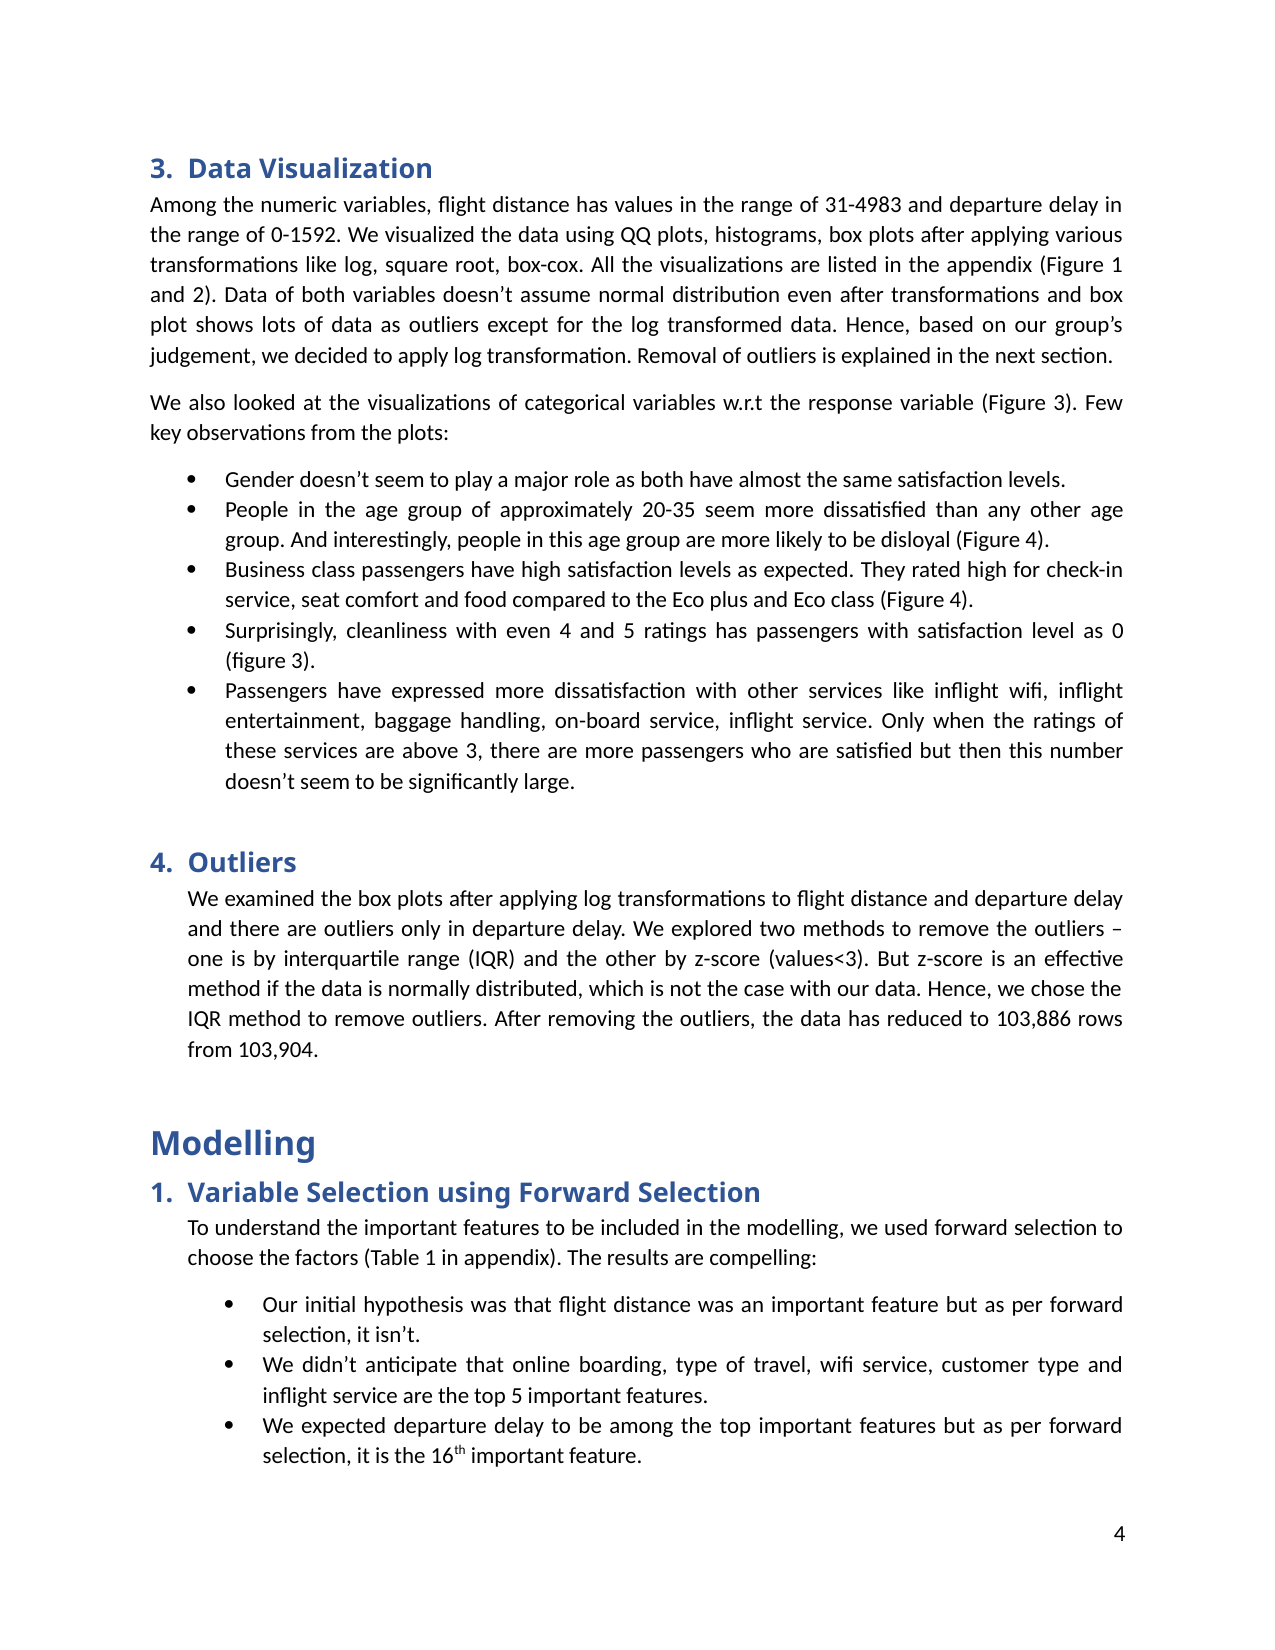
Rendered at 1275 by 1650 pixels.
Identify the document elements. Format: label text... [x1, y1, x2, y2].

list People in the age group of approximately 20-35 seem more dissatisfied than any other age group. And interestingly, people in this age group are more likely to be disloyal (Figure 4). [187, 495, 1125, 553]
list We examined the box plots after applying log transformations to flight distance and departure delay and there are outliers only in departure delay. We explored two methods to remove the outliers – one is by interquartile range (IQR) and the other by z-score (values<3). But z-score is an effective method if the data is normally distributed, which is not the case with our data. Hence, we chose the IQR method to remove outliers. After removing the outliers, the data has reduced to 103,886 rows from 103,904. [187, 884, 1125, 1063]
list Gender doesn’t seem to play a major role as both have almost the same satisfaction levels. [187, 465, 1125, 493]
list We didn’t anticipate that online boarding, type of travel, wifi service, customer type and inflight service are the top 5 important features. [225, 1351, 1125, 1409]
text We also looked at the visualizations of categorical variables w.r.t the response variable (Figure 3). Few key observations from the plots: [150, 388, 1125, 446]
subtitle Variable Selection using Forward Selection [150, 1173, 1125, 1210]
subtitle Outliers [150, 844, 1125, 881]
text Among the numeric variables, flight distance has values in the range of 31-4983 and departure delay in the range of 0-1592. We visualized the data using QQ plots, histograms, box plots after applying various transformations like log, square root, box-cox. All the visualizations are listed in the appendix (Figure 1 and 2). Data of both variables doesn’t assume normal distribution even after transformations and box plot shows lots of data as outliers except for the log transformed data. Hence, based on our group’s judgement, we decided to apply log transformation. Removal of outliers is explained in the next section. [150, 190, 1125, 369]
list We expected departure delay to be among the top important features but as per forward selection, it is the 16th important feature. [225, 1411, 1125, 1469]
text To understand the important features to be included in the modelling, we used forward selection to choose the factors (Table 1 in appendix). The results are compelling: [187, 1213, 1125, 1271]
list Surprisingly, cleanliness with even 4 and 5 ratings has passengers with satisfaction level as 0 (figure 3). [187, 616, 1125, 674]
list Our initial hypothesis was that flight distance was an important feature but as per forward selection, it isn’t. [225, 1290, 1125, 1348]
list Passengers have expressed more dissatisfaction with other services like inflight wifi, inflight entertainment, baggage handling, on-board service, inflight service. Only when the ratings of these services are above 3, there are more passengers who are satisfied but then this number doesn’t seem to be significantly large. [187, 676, 1125, 795]
subtitle Modelling [150, 1120, 1125, 1166]
subtitle Data Visualization [150, 150, 1125, 187]
list Business class passengers have high satisfaction levels as expected. They rated high for check-in service, seat comfort and food compared to the Eco plus and Eco class (Figure 4). [187, 555, 1125, 614]
